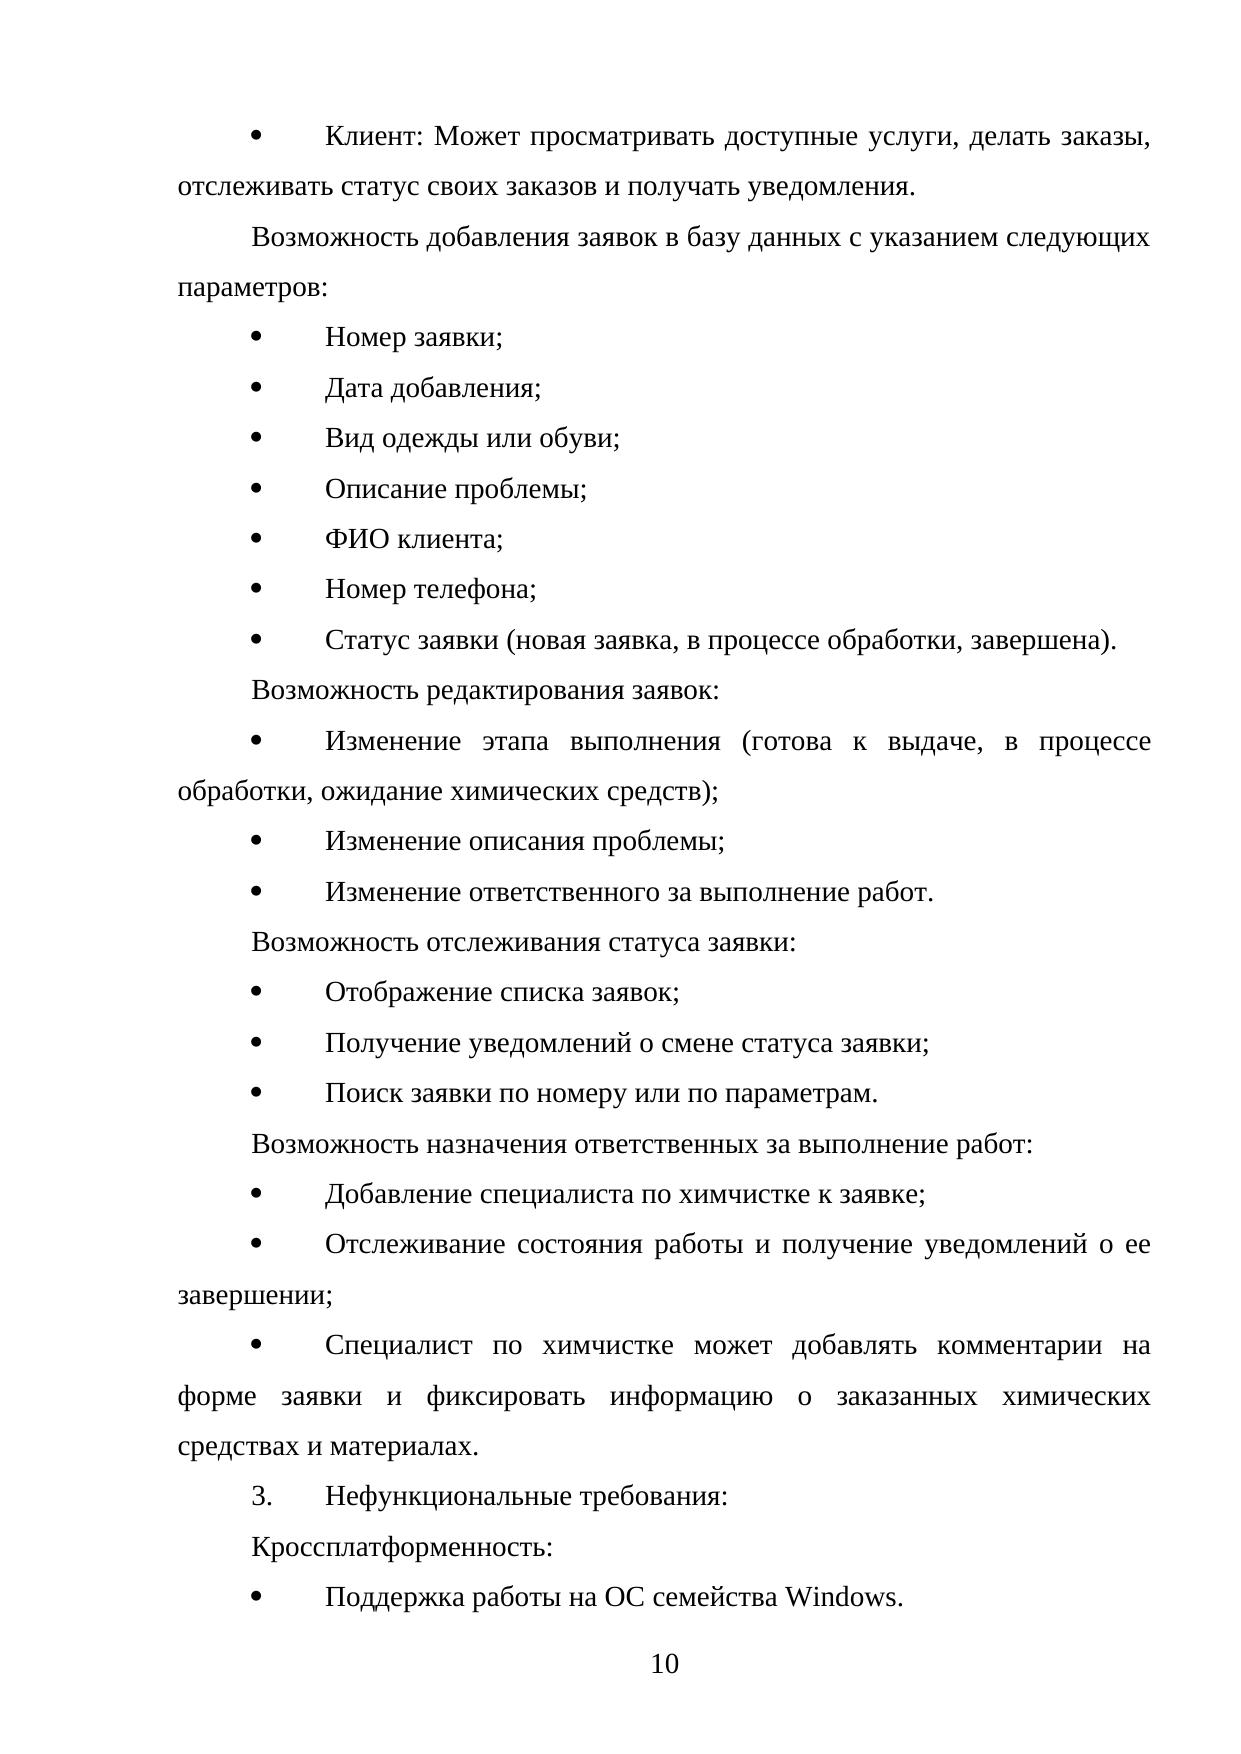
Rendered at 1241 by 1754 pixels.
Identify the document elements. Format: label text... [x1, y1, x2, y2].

list Дата добавления; [177, 370, 1152, 403]
text Кроссплатформенность: [177, 1529, 1152, 1562]
list Изменение описания проблемы; [177, 823, 1152, 857]
list Номер заявки; [177, 319, 1152, 353]
list Клиент: Может просматривать доступные услуги, делать заказы, отслеживать статус своих заказов и получать уведомления. [177, 118, 1152, 202]
list Статус заявки (новая заявка, в процессе обработки, завершена). [177, 622, 1152, 656]
list Нефункциональные требования: [177, 1478, 1152, 1512]
list Поддержка работы на ОС семейства Windows. [177, 1579, 1152, 1613]
text Возможность отслеживания статуса заявки: [177, 924, 1152, 958]
list Отслеживание состояния работы и получение уведомлений о ее завершении; [177, 1227, 1152, 1311]
list Изменение этапа выполнения (готова к выдаче, в процессе обработки, ожидание химических средств); [177, 723, 1152, 807]
list Добавление специалиста по химчистке к заявке; [177, 1176, 1152, 1210]
list Специалист по химчистке может добавлять комментарии на форме заявки и фиксировать информацию о заказанных химических средствах и материалах. [177, 1327, 1152, 1462]
list Номер телефона; [177, 572, 1152, 605]
text Возможность назначения ответственных за выполнение работ: [177, 1126, 1152, 1159]
list ФИО клиента; [177, 521, 1152, 555]
list Описание проблемы; [177, 471, 1152, 504]
text Возможность добавления заявок в базу данных с указанием следующих параметров: [177, 219, 1152, 303]
list Получение уведомлений о смене статуса заявки; [177, 1025, 1152, 1059]
list Отображение списка заявок; [177, 974, 1152, 1008]
list Изменение ответственного за выполнение работ. [177, 874, 1152, 907]
text Возможность редактирования заявок: [177, 672, 1152, 706]
list Поиск заявки по номеру или по параметрам. [177, 1075, 1152, 1109]
list Вид одежды или обуви; [177, 420, 1152, 454]
